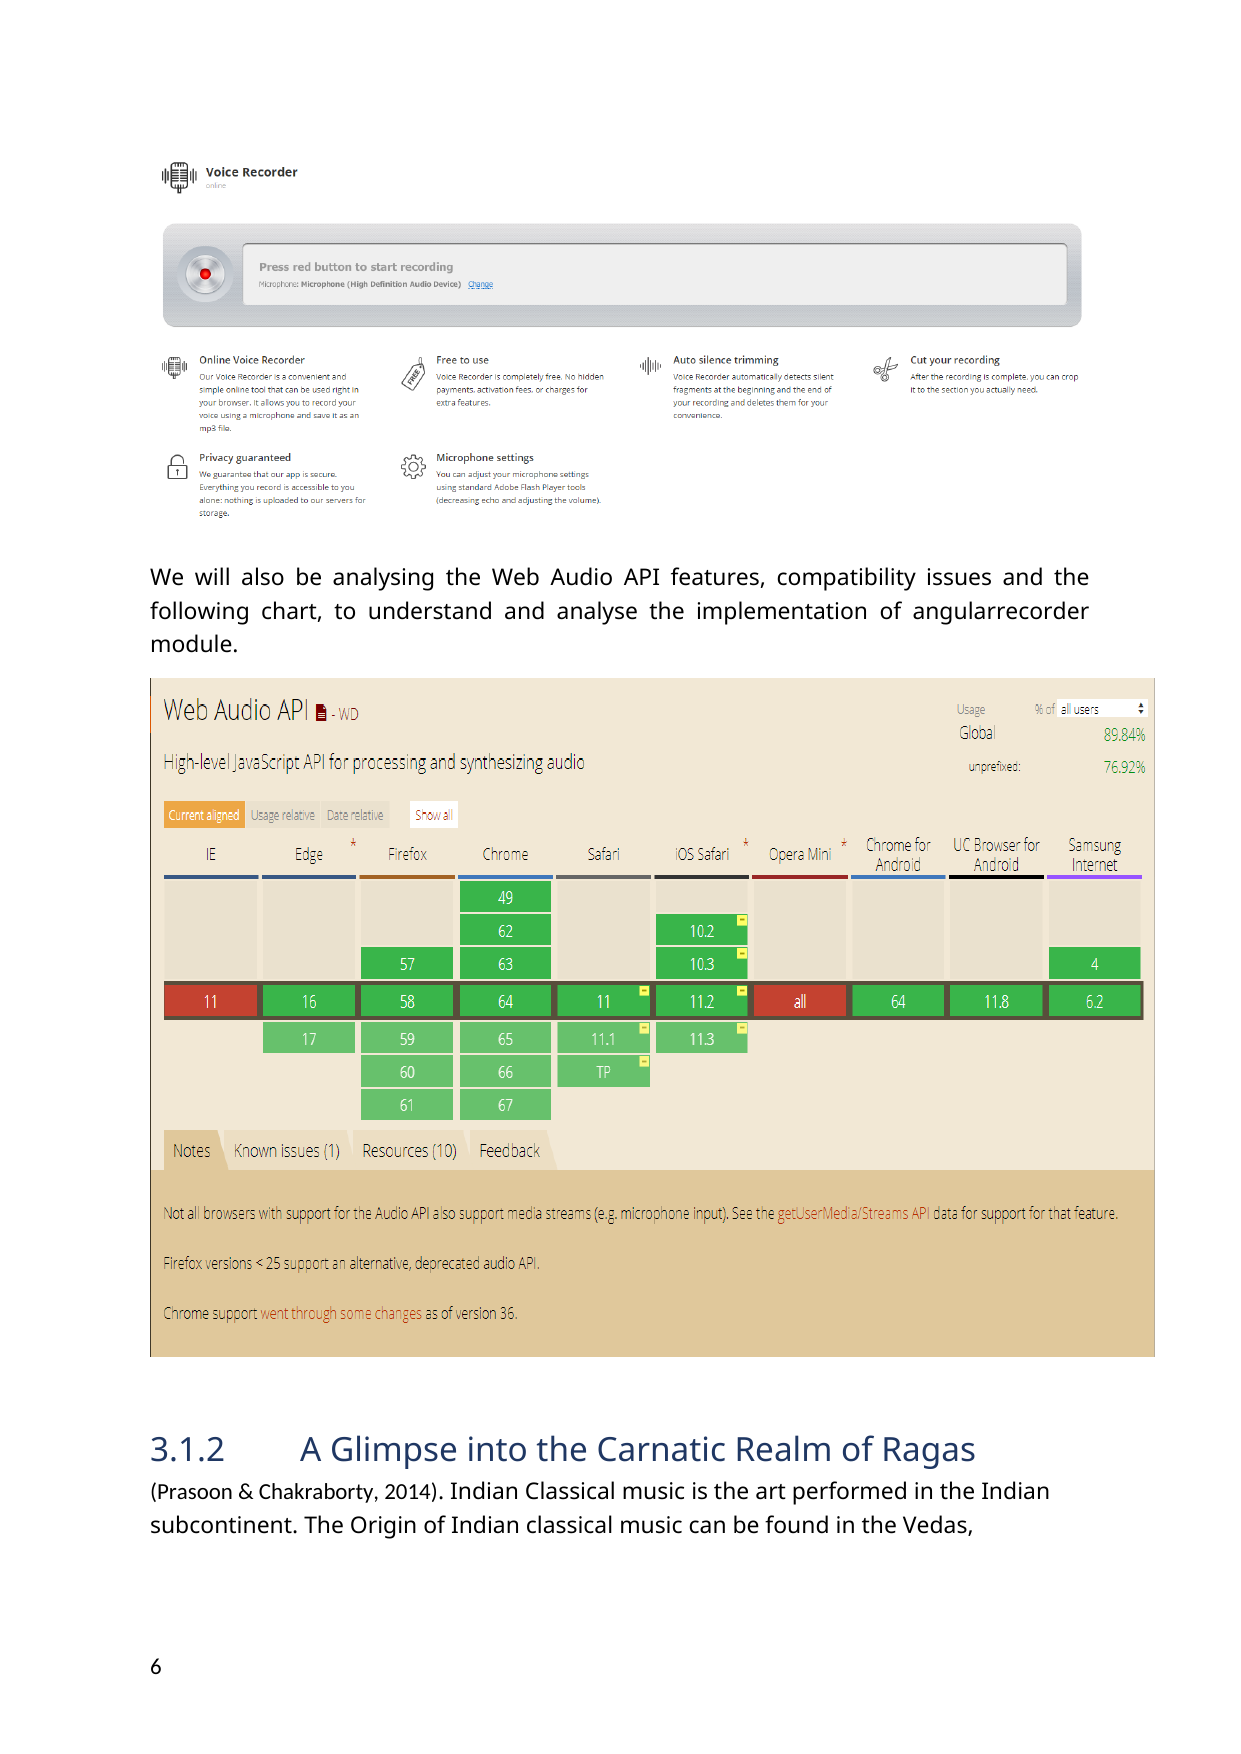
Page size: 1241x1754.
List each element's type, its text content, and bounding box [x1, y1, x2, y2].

picture [150, 678, 1155, 1357]
picture [150, 150, 1090, 542]
subtitle A Glimpse into the Carnatic Realm of Ragas [150, 1426, 1090, 1472]
text We will also be analysing the Web Audio API features, compatibility issues and the following chart, to understand and analyse the implementation of angularrecorder module. [150, 561, 1090, 660]
